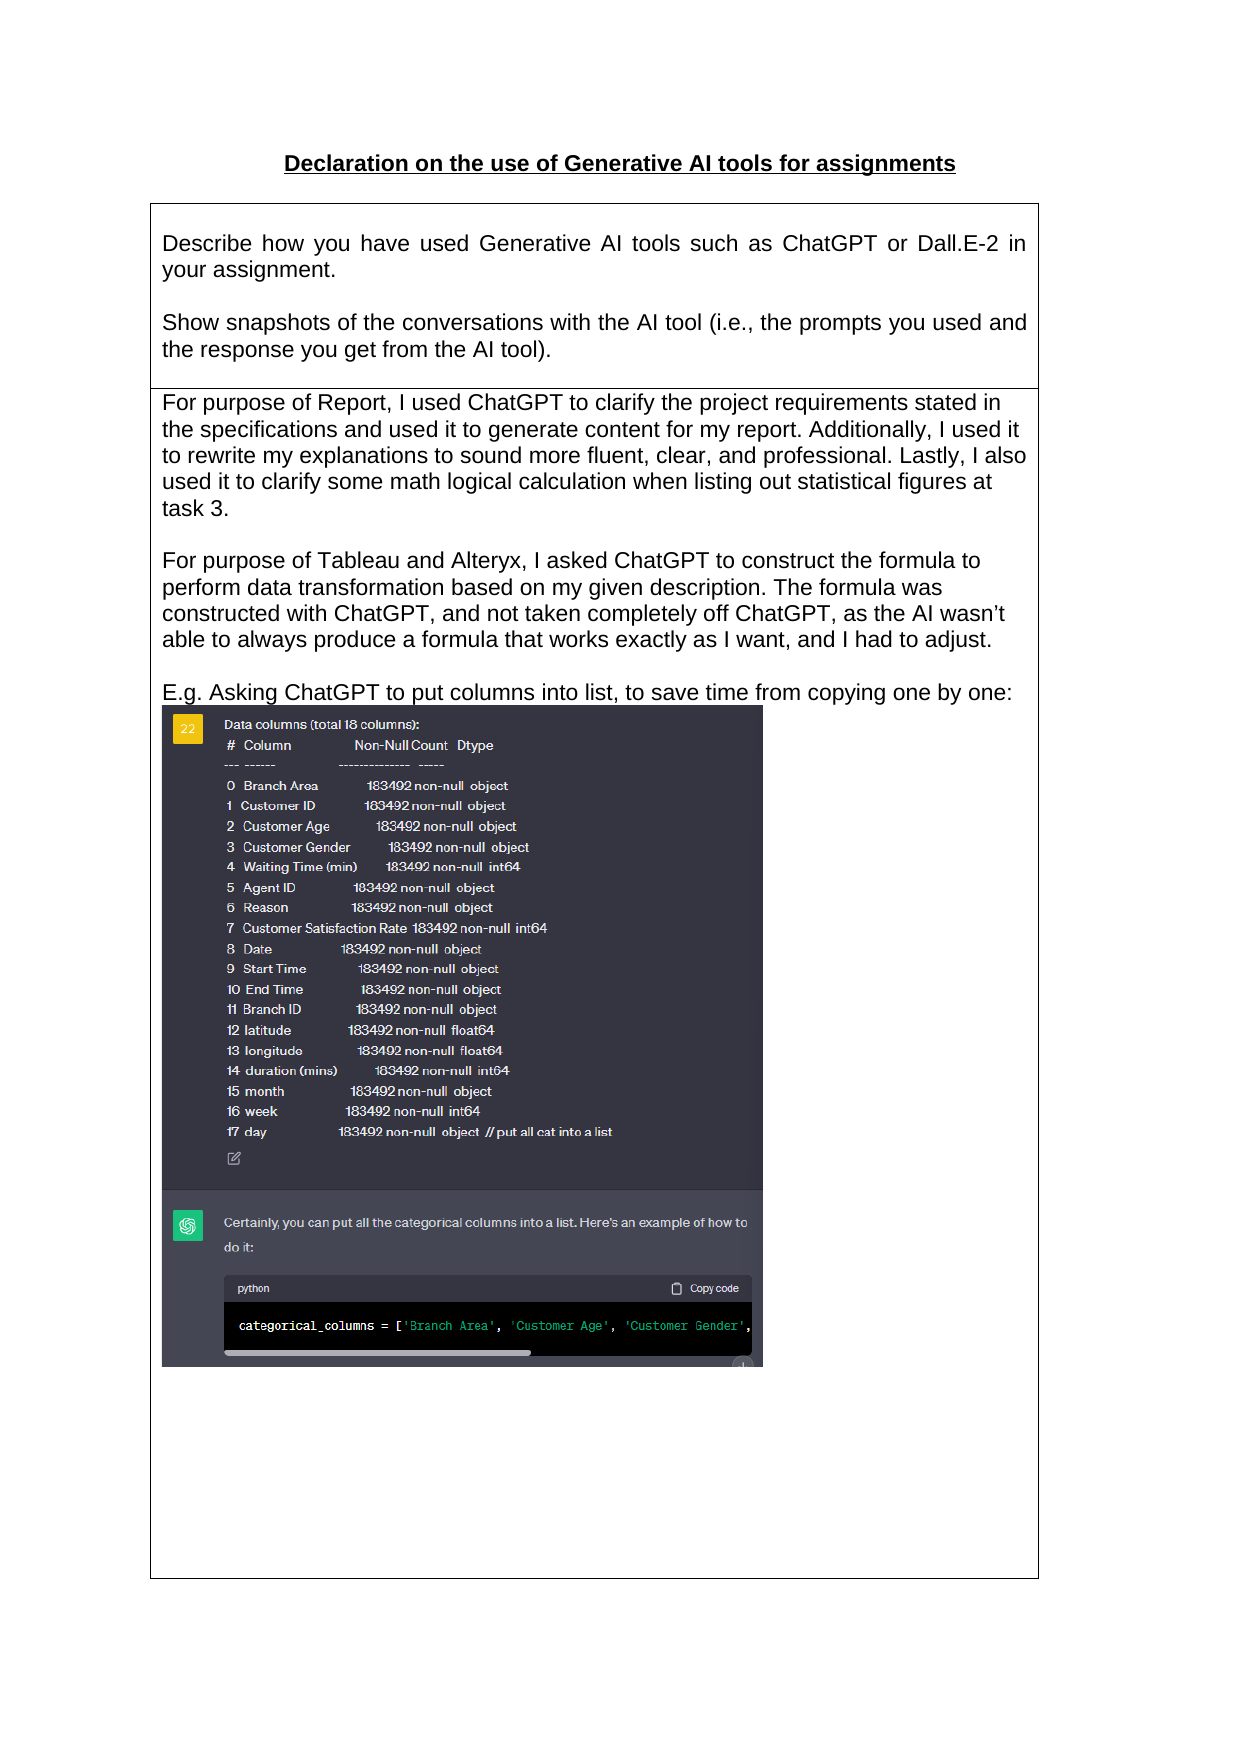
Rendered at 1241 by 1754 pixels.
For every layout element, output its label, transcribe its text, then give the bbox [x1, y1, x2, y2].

picture [161, 705, 763, 1367]
table_header Describe how you have used Generative AI tools such as ChatGPT or Dall.E-2 in your assignment. Show snapshots of the conversations with the AI tool (i.e., the prompts you used and the response you get from the AI tool). [151, 204, 1038, 388]
text Declaration on the use of Generative AI tools for assignments [150, 150, 1090, 176]
